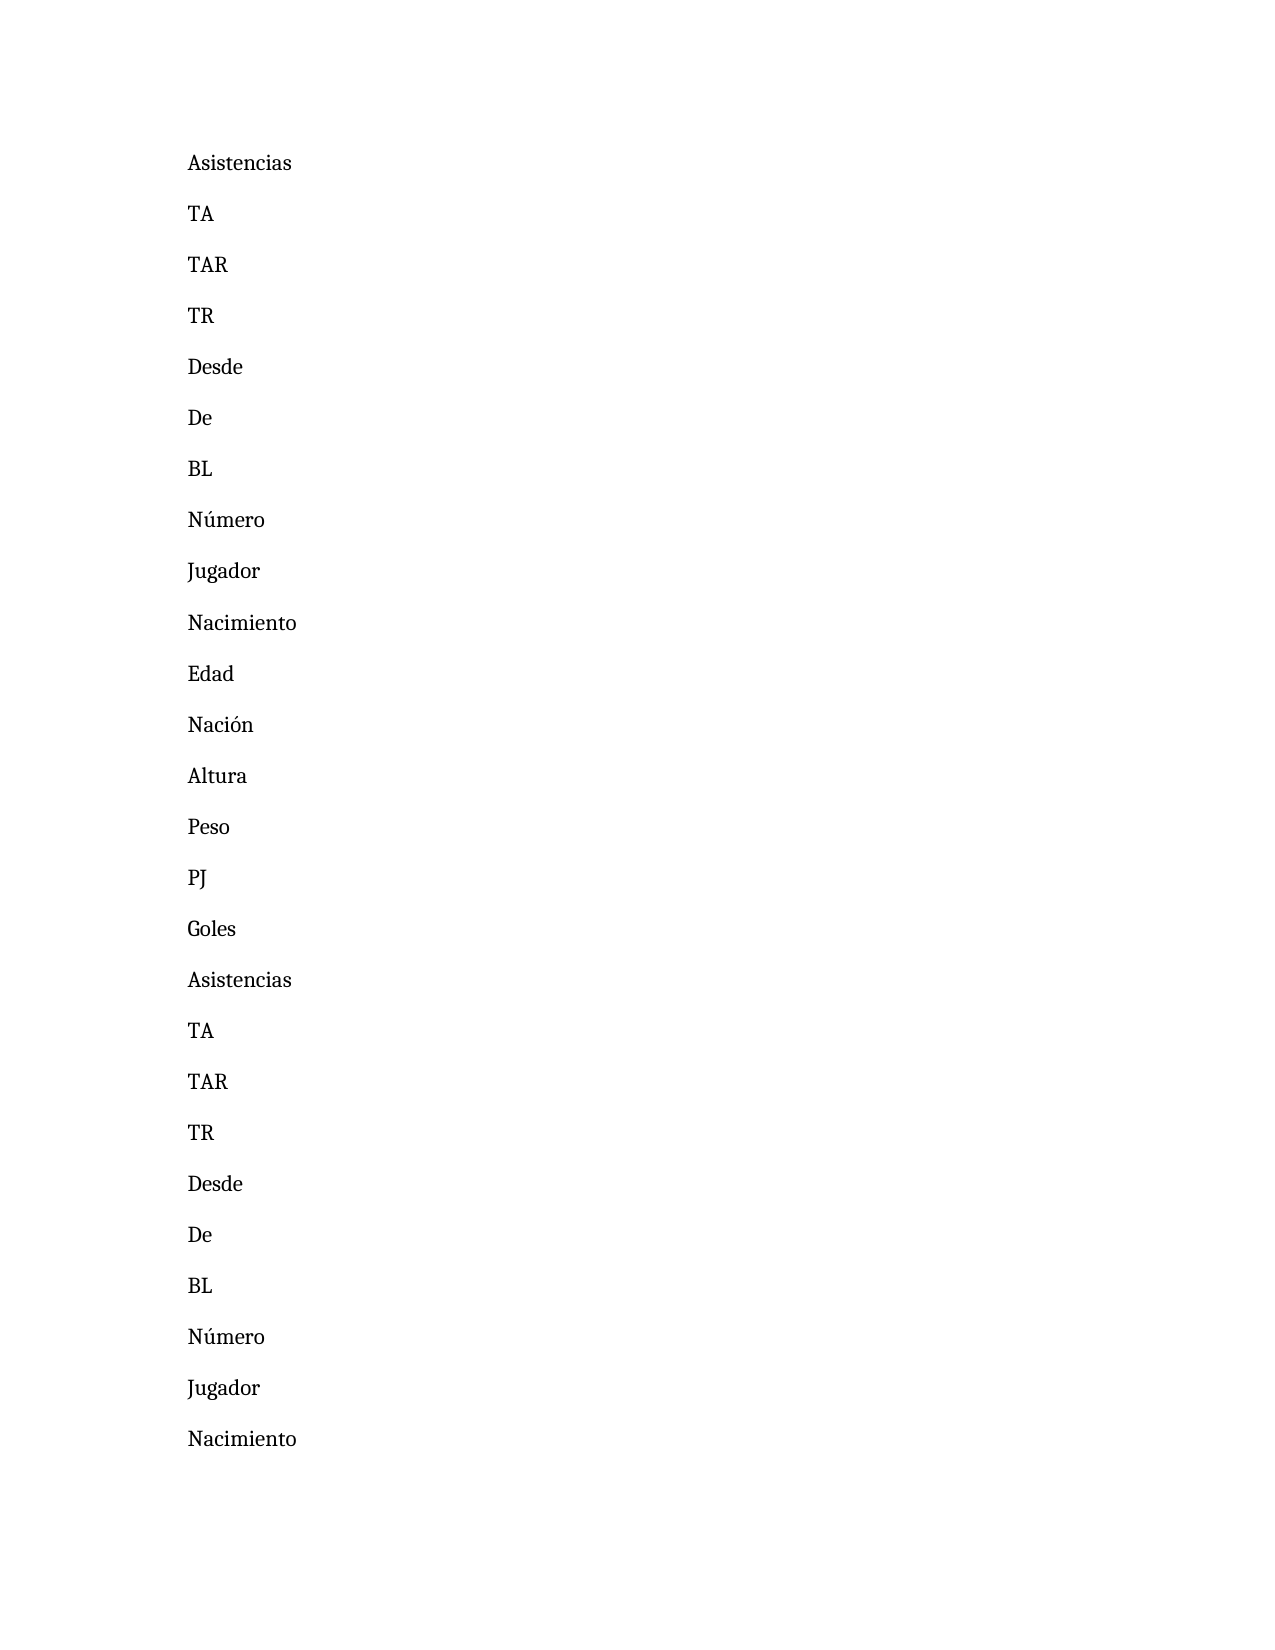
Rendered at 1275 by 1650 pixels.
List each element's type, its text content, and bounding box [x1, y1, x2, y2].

text TAR [187, 1069, 1087, 1095]
text Jugador [187, 1375, 1087, 1401]
text Número [187, 507, 1087, 534]
text Edad [187, 660, 1087, 687]
text Desde [187, 354, 1087, 381]
text Goles [187, 916, 1087, 942]
text BL [187, 1273, 1087, 1299]
text Asistencias [187, 967, 1087, 993]
text Jugador [187, 558, 1087, 585]
text TR [187, 303, 1087, 329]
text Nación [187, 711, 1087, 738]
text BL [187, 456, 1087, 483]
text Asistencias [187, 150, 1087, 176]
text Nacimiento [187, 1426, 1087, 1452]
text TR [187, 1120, 1087, 1146]
text PJ [187, 864, 1087, 891]
text Peso [187, 813, 1087, 840]
text TA [187, 1018, 1087, 1044]
text Nacimiento [187, 609, 1087, 636]
text TA [187, 201, 1087, 227]
text De [187, 1222, 1087, 1248]
text Desde [187, 1171, 1087, 1197]
text De [187, 405, 1087, 432]
text Número [187, 1324, 1087, 1350]
text TAR [187, 252, 1087, 278]
text Altura [187, 762, 1087, 789]
